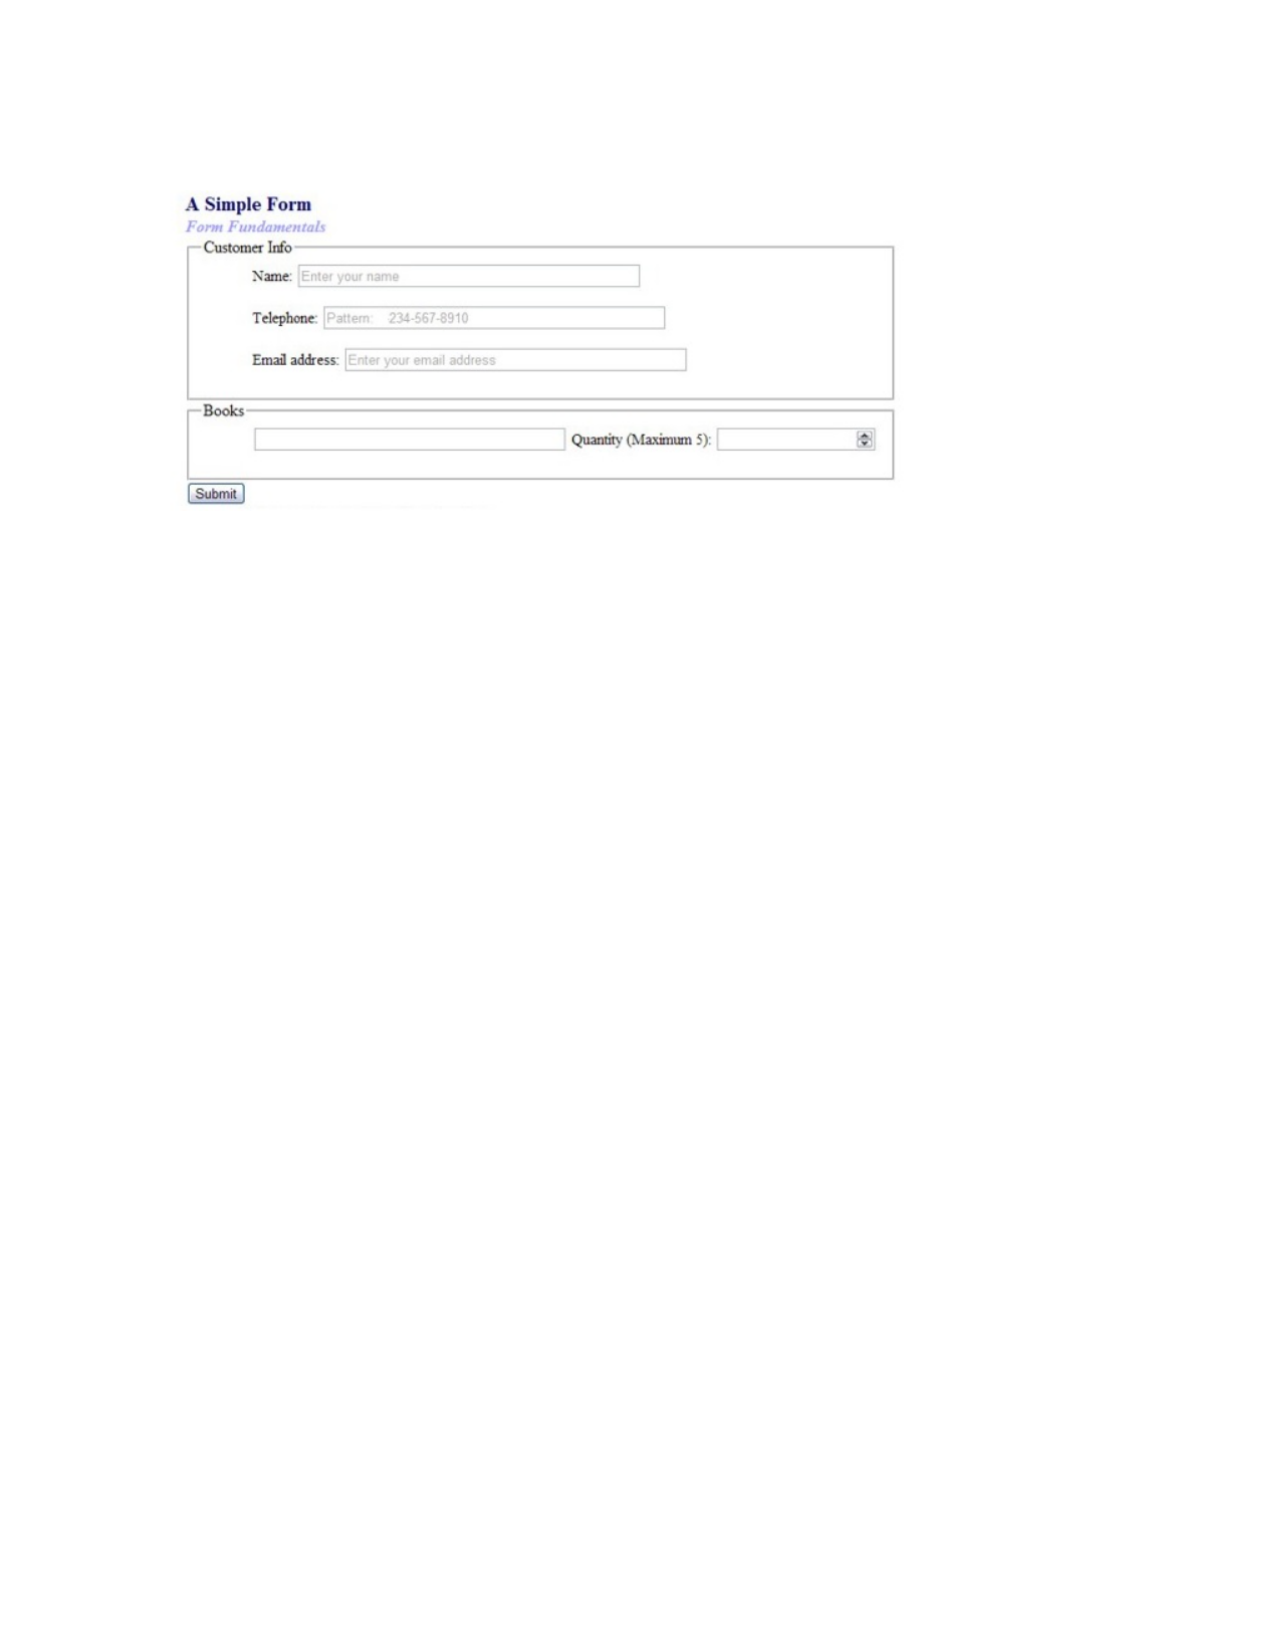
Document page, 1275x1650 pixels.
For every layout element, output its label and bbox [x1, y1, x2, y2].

picture [150, 150, 1016, 530]
